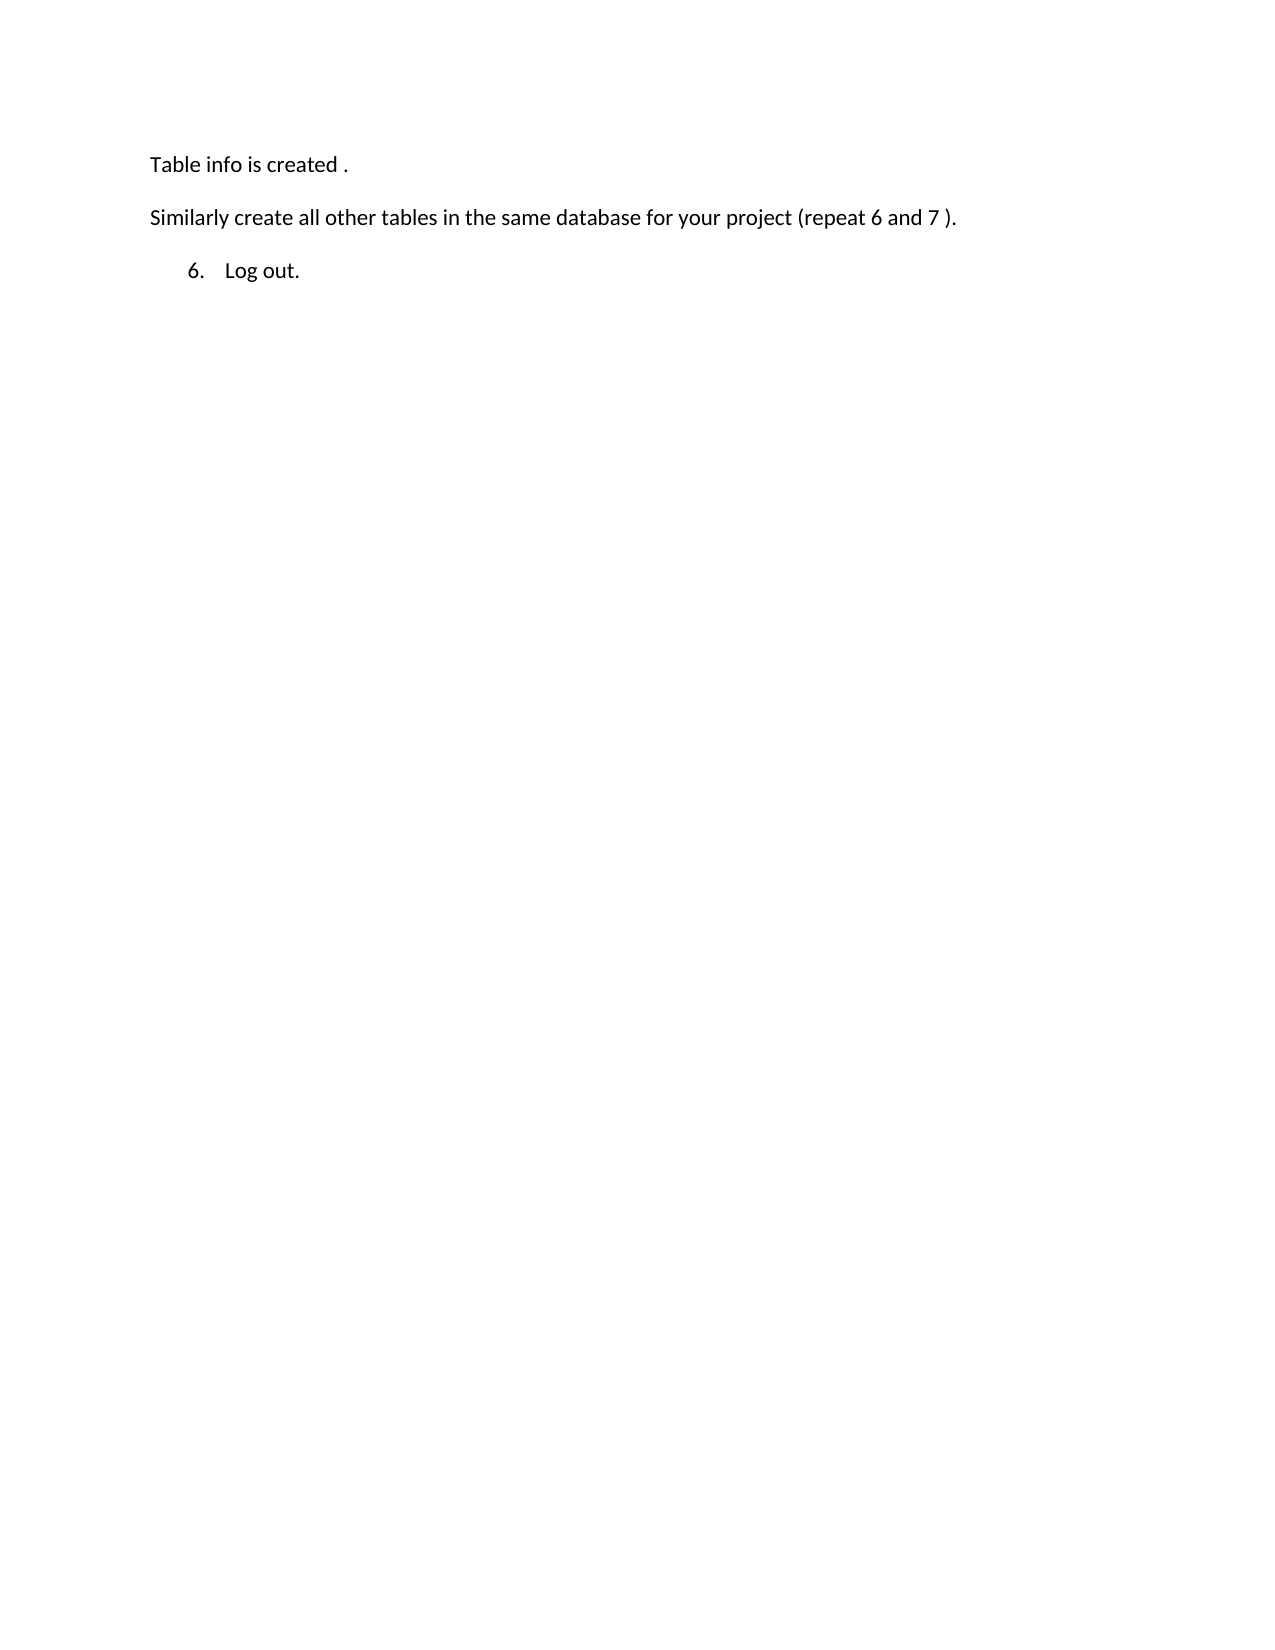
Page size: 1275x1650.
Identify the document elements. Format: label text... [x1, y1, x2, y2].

text Similarly create all other tables in the same database for your project (repeat 6 and 7 ). [150, 203, 1125, 231]
text Table info is created . [150, 150, 1125, 178]
list Log out. [187, 256, 1125, 284]
